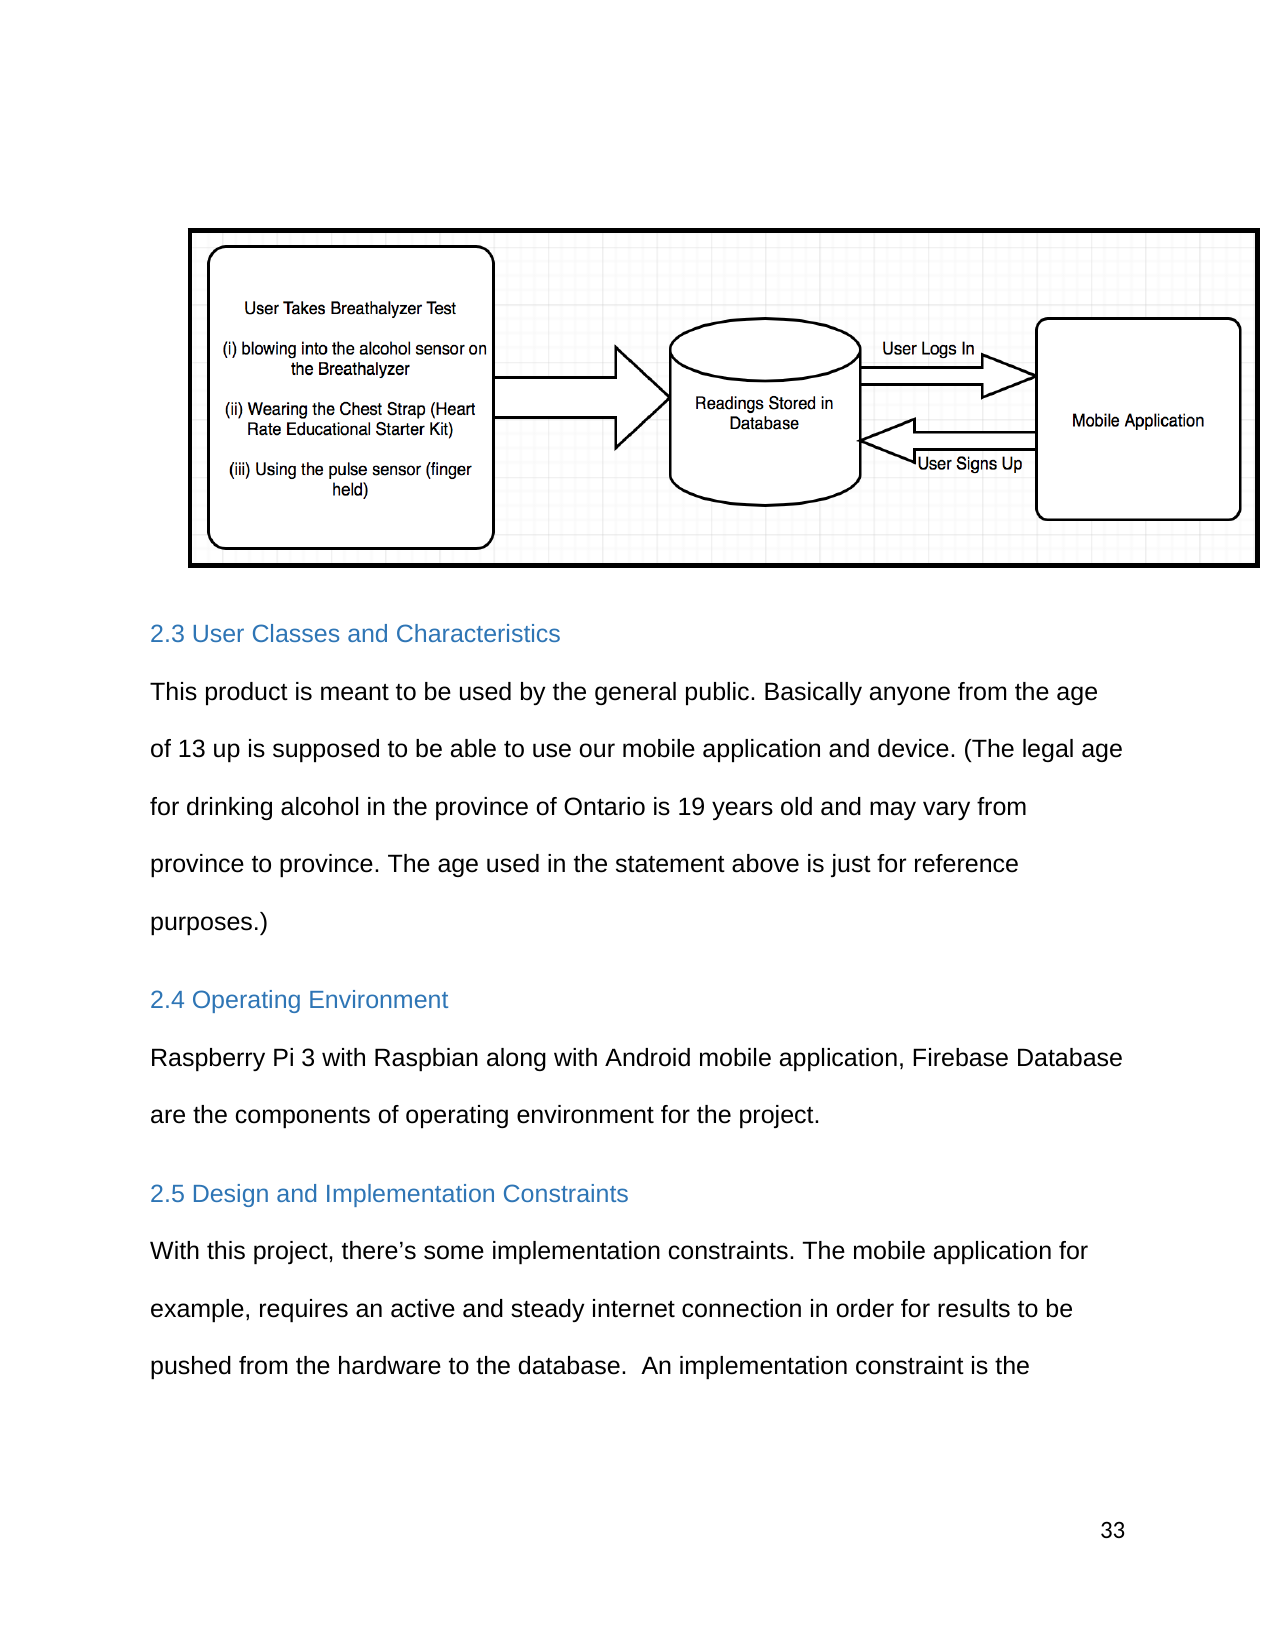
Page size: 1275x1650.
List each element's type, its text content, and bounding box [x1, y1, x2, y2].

subtitle 2.4 Operating Environment [150, 985, 1125, 1014]
subtitle 2.3 User Classes and Characteristics [150, 619, 1125, 648]
text This product is meant to be used by the general public. Basically anyone from the age of 13 up is supposed to be able to use our mobile application and device. (The legal age for drinking alcohol in the province of Ontario is 19 years old and may vary from province to province. The age used in the statement above is just for reference purposes.) [150, 677, 1125, 936]
text With this project, there’s some implementation constraints. The mobile application for example, requires an active and steady internet connection in order for results to be pushed from the hardware to the database. An implementation constraint is the [150, 1236, 1125, 1380]
subtitle 2.5 Design and Implementation Constraints [150, 1178, 1125, 1207]
picture [192, 233, 1255, 563]
text Raspberry Pi 3 with Raspbian along with Android mobile application, Firebase Database are the components of operating environment for the project. [150, 1043, 1125, 1129]
